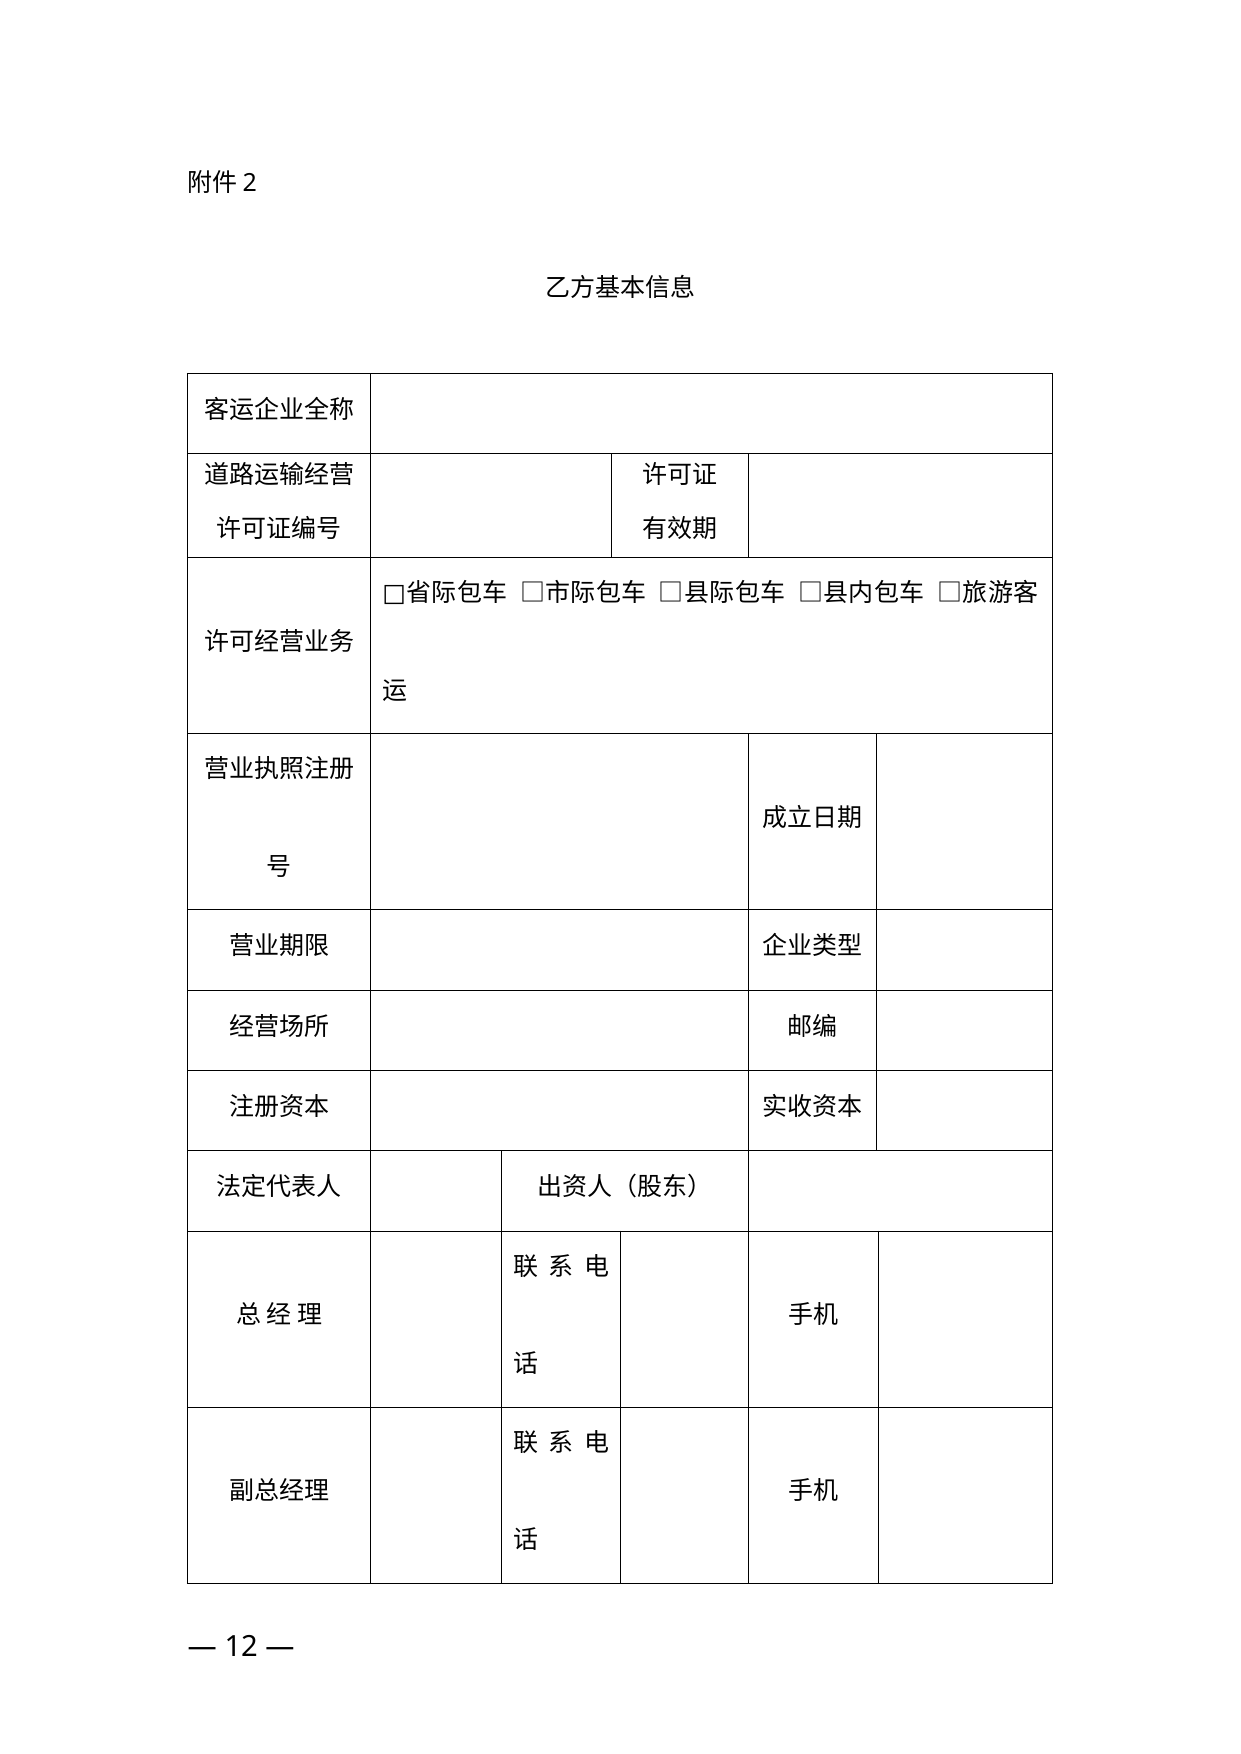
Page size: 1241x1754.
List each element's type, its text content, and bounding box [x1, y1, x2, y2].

table_cell [879, 1232, 1052, 1407]
table_cell 副总经理 [188, 1408, 370, 1583]
table_cell [879, 1408, 1052, 1583]
table_cell 经营场所 [188, 991, 370, 1070]
table_cell 总 经 理 [188, 1232, 370, 1407]
table_cell 营业执照注册号 [188, 734, 370, 909]
table_cell 许可经营业务 [188, 558, 370, 733]
table_cell [749, 1151, 1052, 1231]
table_cell 手机 [749, 1232, 878, 1407]
table_cell 手机 [749, 1408, 878, 1583]
table_cell 实收资本 [749, 1071, 876, 1150]
table_cell [621, 1232, 748, 1407]
table_cell [877, 910, 1052, 990]
table_cell [371, 454, 611, 557]
table_cell 法定代表人 [188, 1151, 370, 1231]
table_cell 联系电话 [502, 1232, 620, 1407]
table_cell 道路运输经营 许可证编号 [188, 454, 370, 557]
table_cell 注册资本 [188, 1071, 370, 1150]
table_cell 许可证 有效期 [612, 454, 748, 557]
table_cell [371, 1232, 501, 1407]
table_cell [371, 991, 748, 1070]
table_cell [371, 1151, 501, 1231]
text 附件2 [187, 162, 1053, 198]
text 乙方基本信息 [187, 267, 1053, 304]
table_cell [749, 454, 1052, 557]
table_cell 企业类型 [749, 910, 876, 990]
table_cell 联系电话 [502, 1408, 620, 1583]
table_cell □省际包车 □市际包车 □县际包车 □县内包车 □旅游客运 [371, 558, 1052, 733]
table_cell [371, 1071, 748, 1150]
table_cell 出资人（股东） [502, 1151, 748, 1231]
table_cell [371, 734, 748, 909]
table_cell [371, 910, 748, 990]
table_cell [877, 734, 1052, 909]
table_cell 成立日期 [749, 734, 876, 909]
table_header 客运企业全称 [188, 374, 370, 453]
table_cell [877, 1071, 1052, 1150]
table_cell 营业期限 [188, 910, 370, 990]
table_cell 邮编 [749, 991, 876, 1070]
table_cell [621, 1408, 748, 1583]
table_header [371, 374, 1052, 453]
table_cell [371, 1408, 501, 1583]
table_cell [877, 991, 1052, 1070]
